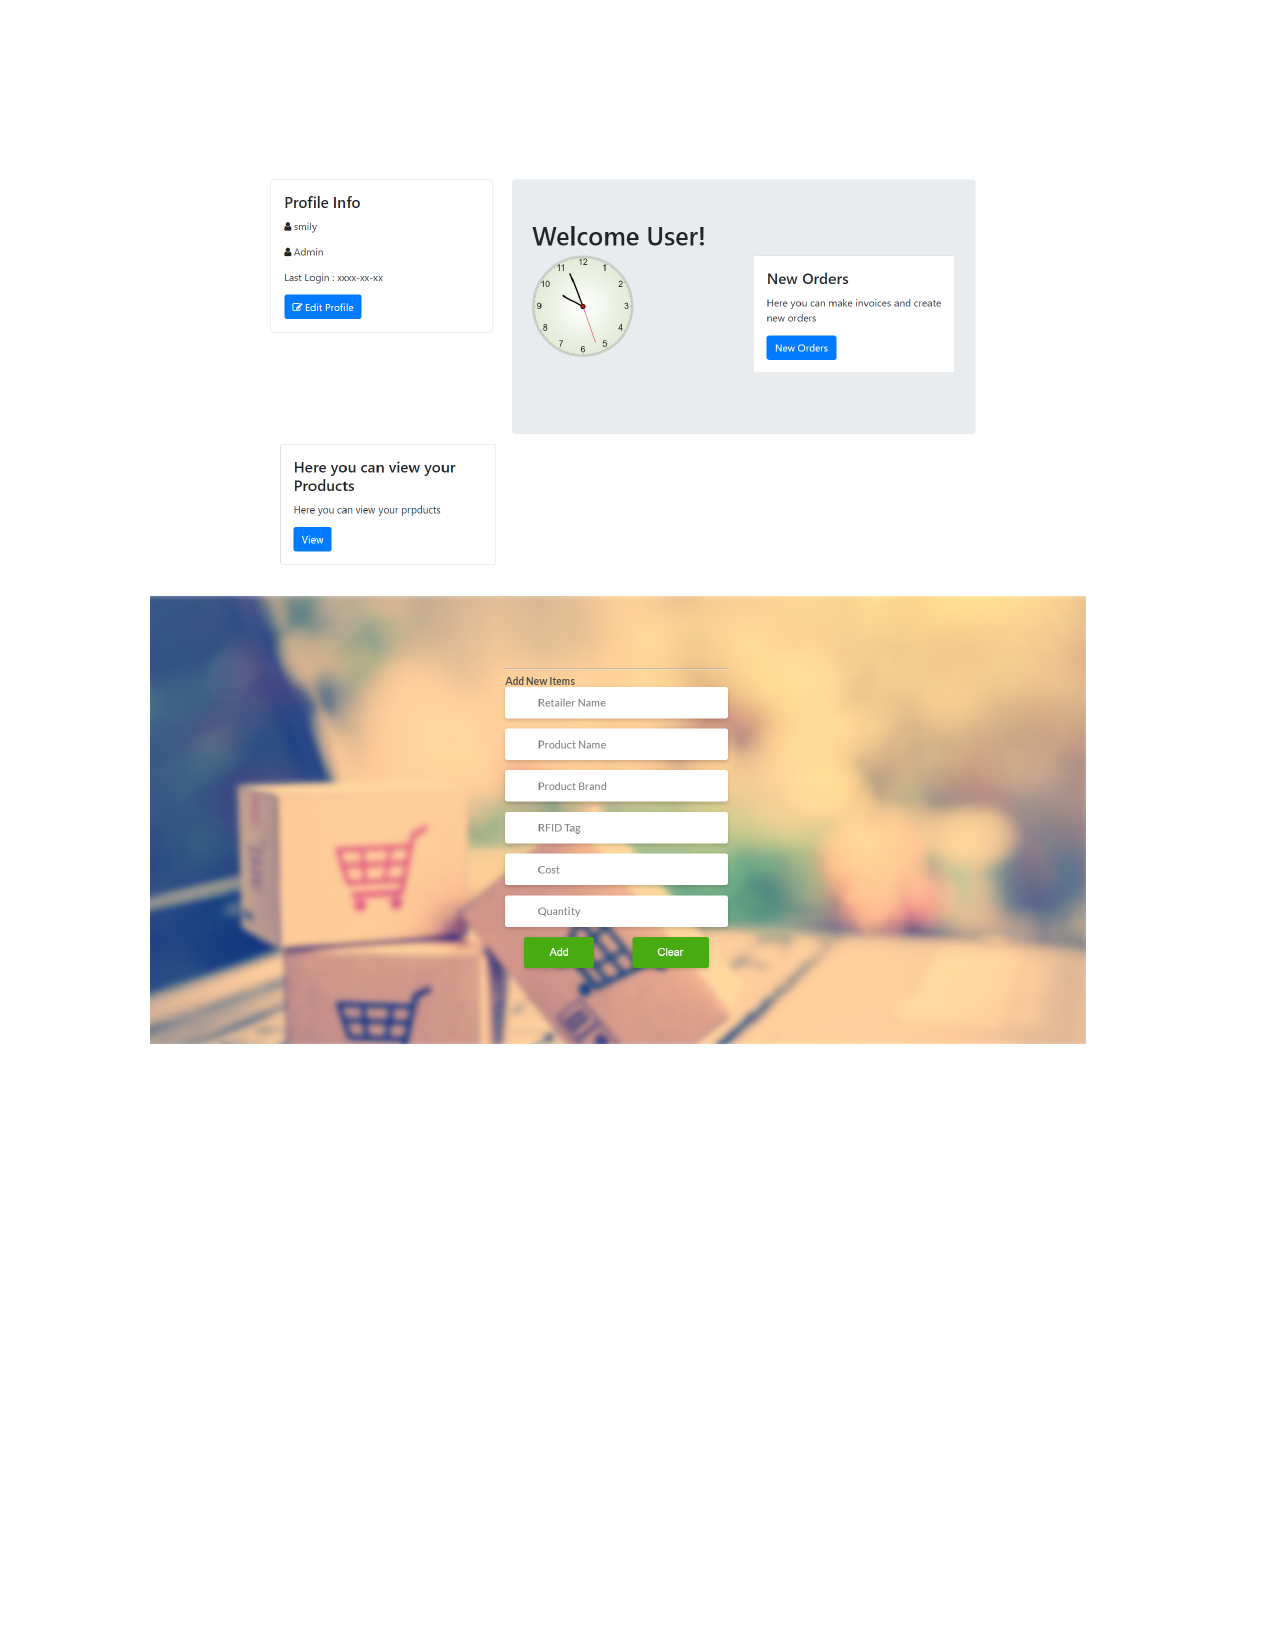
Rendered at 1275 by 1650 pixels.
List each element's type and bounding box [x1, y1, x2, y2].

picture [150, 150, 1092, 1044]
